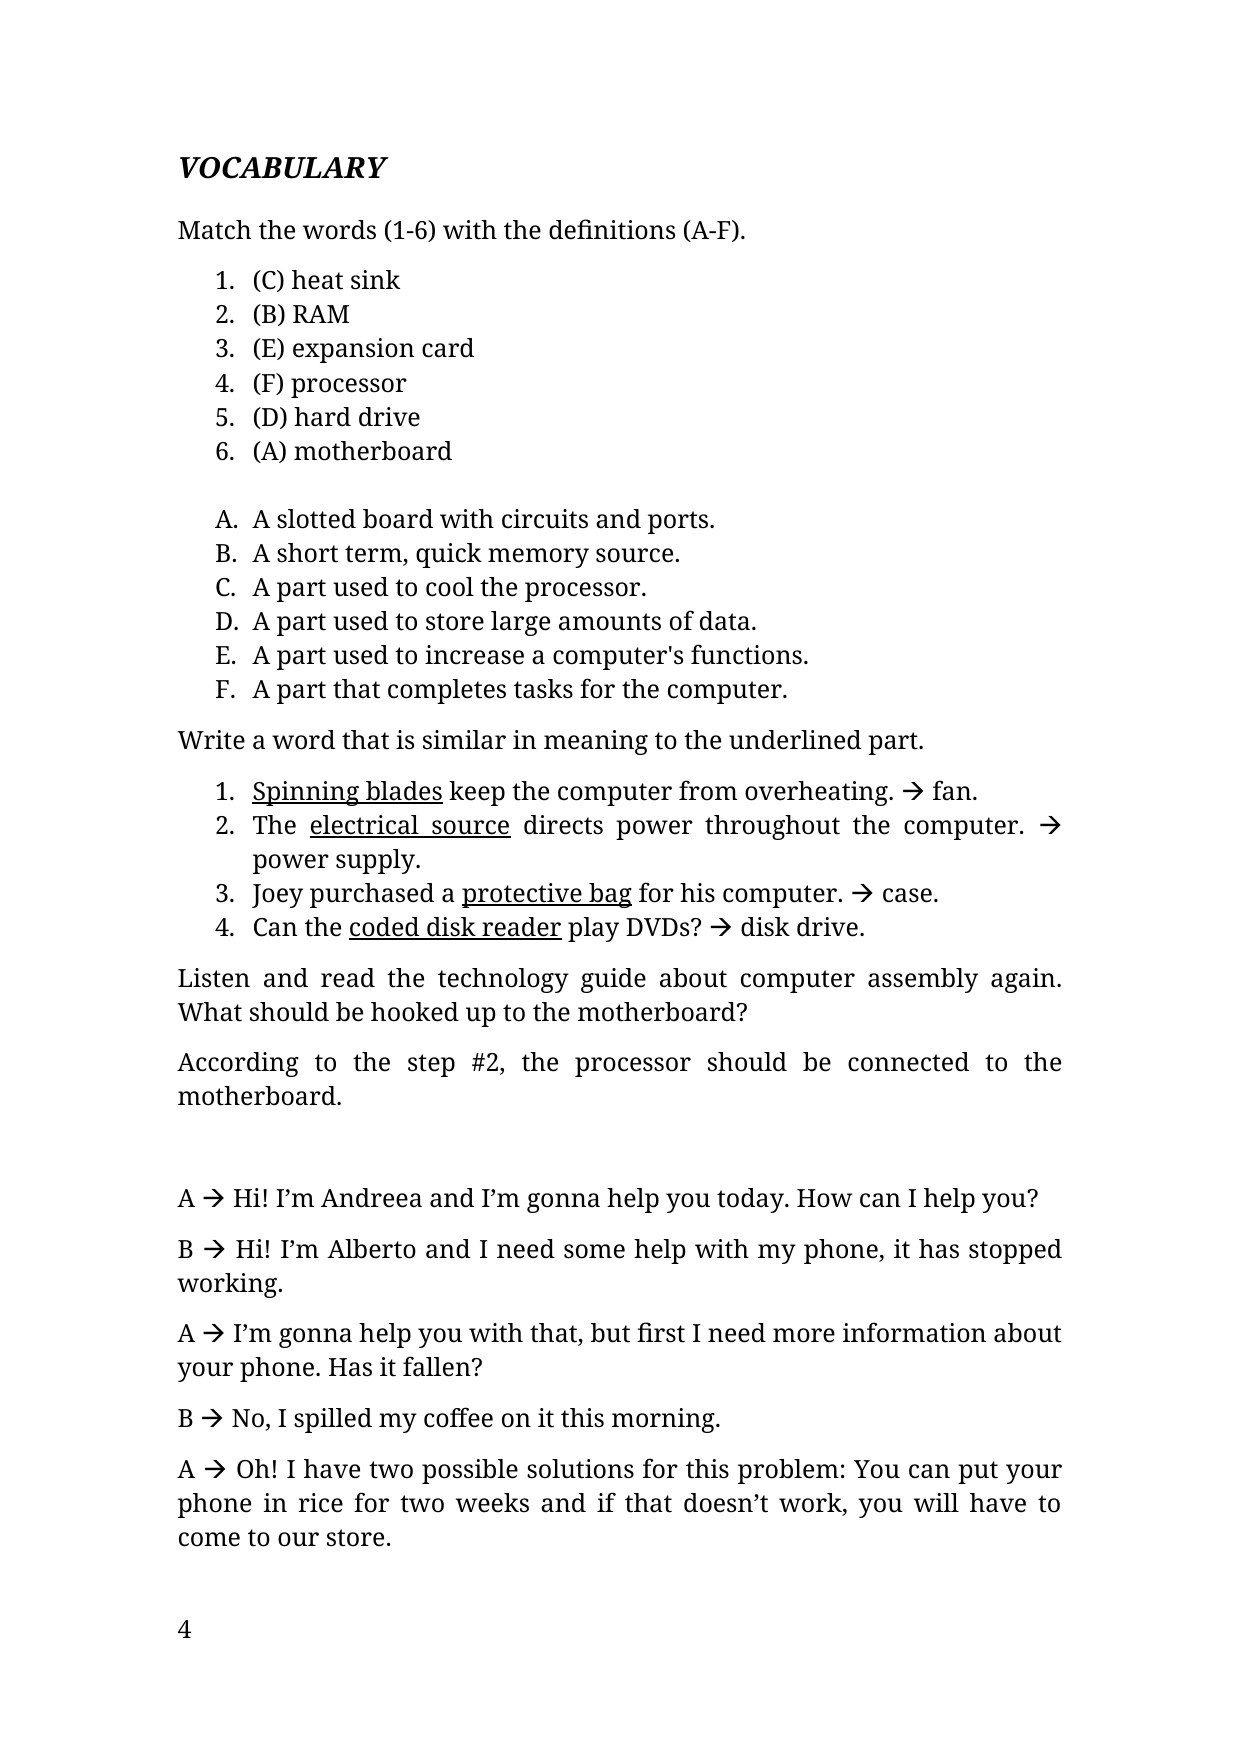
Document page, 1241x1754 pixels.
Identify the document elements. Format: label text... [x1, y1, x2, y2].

text Listen and read the technology guide about computer assembly again. What should be hooked up to the motherboard? [177, 960, 1063, 1028]
list A part that completes tasks for the computer. [215, 672, 1063, 706]
text B No, I spilled my coffee on it this morning. [177, 1401, 1063, 1435]
list Joey purchased a protective bag for his computer. case. [215, 875, 1063, 909]
list Can the coded disk reader play DVDs? disk drive. [215, 909, 1063, 943]
text Write a word that is similar in meaning to the underlined part. [177, 722, 1063, 757]
text A Oh! I have two possible solutions for this problem: You can put your phone in rice for two weeks and if that doesn’t work, you will have to come to our store. [177, 1452, 1063, 1554]
text Match the words (1-6) with the definitions (A-F). [177, 212, 1063, 246]
list A short term, quick memory source. [215, 536, 1063, 569]
list (F) processor [215, 365, 1063, 399]
list Spinning blades keep the computer from overheating. fan. [215, 773, 1063, 807]
list The electrical source directs power throughout the computer. power supply. [215, 807, 1063, 875]
list A part used to store large amounts of data. [215, 604, 1063, 638]
list A slotted board with circuits and ports. [215, 501, 1063, 536]
list (D) hard drive [215, 399, 1063, 433]
text B Hi! I’m Alberto and I need some help with my phone, it has stopped working. [177, 1231, 1063, 1299]
list A part used to increase a computer's functions. [215, 638, 1063, 672]
text A Hi! I’m Andreea and I’m gonna help you today. How can I help you? [177, 1181, 1063, 1214]
list A part used to cool the processor. [215, 569, 1063, 604]
text According to the step #2, the processor should be connected to the motherboard. [177, 1045, 1063, 1113]
subtitle VOCABULARY [177, 148, 1063, 187]
text A I’m gonna help you with that, but first I need more information about your phone. Has it fallen? [177, 1316, 1063, 1384]
list (C) heat sink [215, 263, 1063, 297]
list (E) expansion card [215, 331, 1063, 365]
list (A) motherboard [215, 433, 1063, 467]
list (B) RAM [215, 297, 1063, 331]
